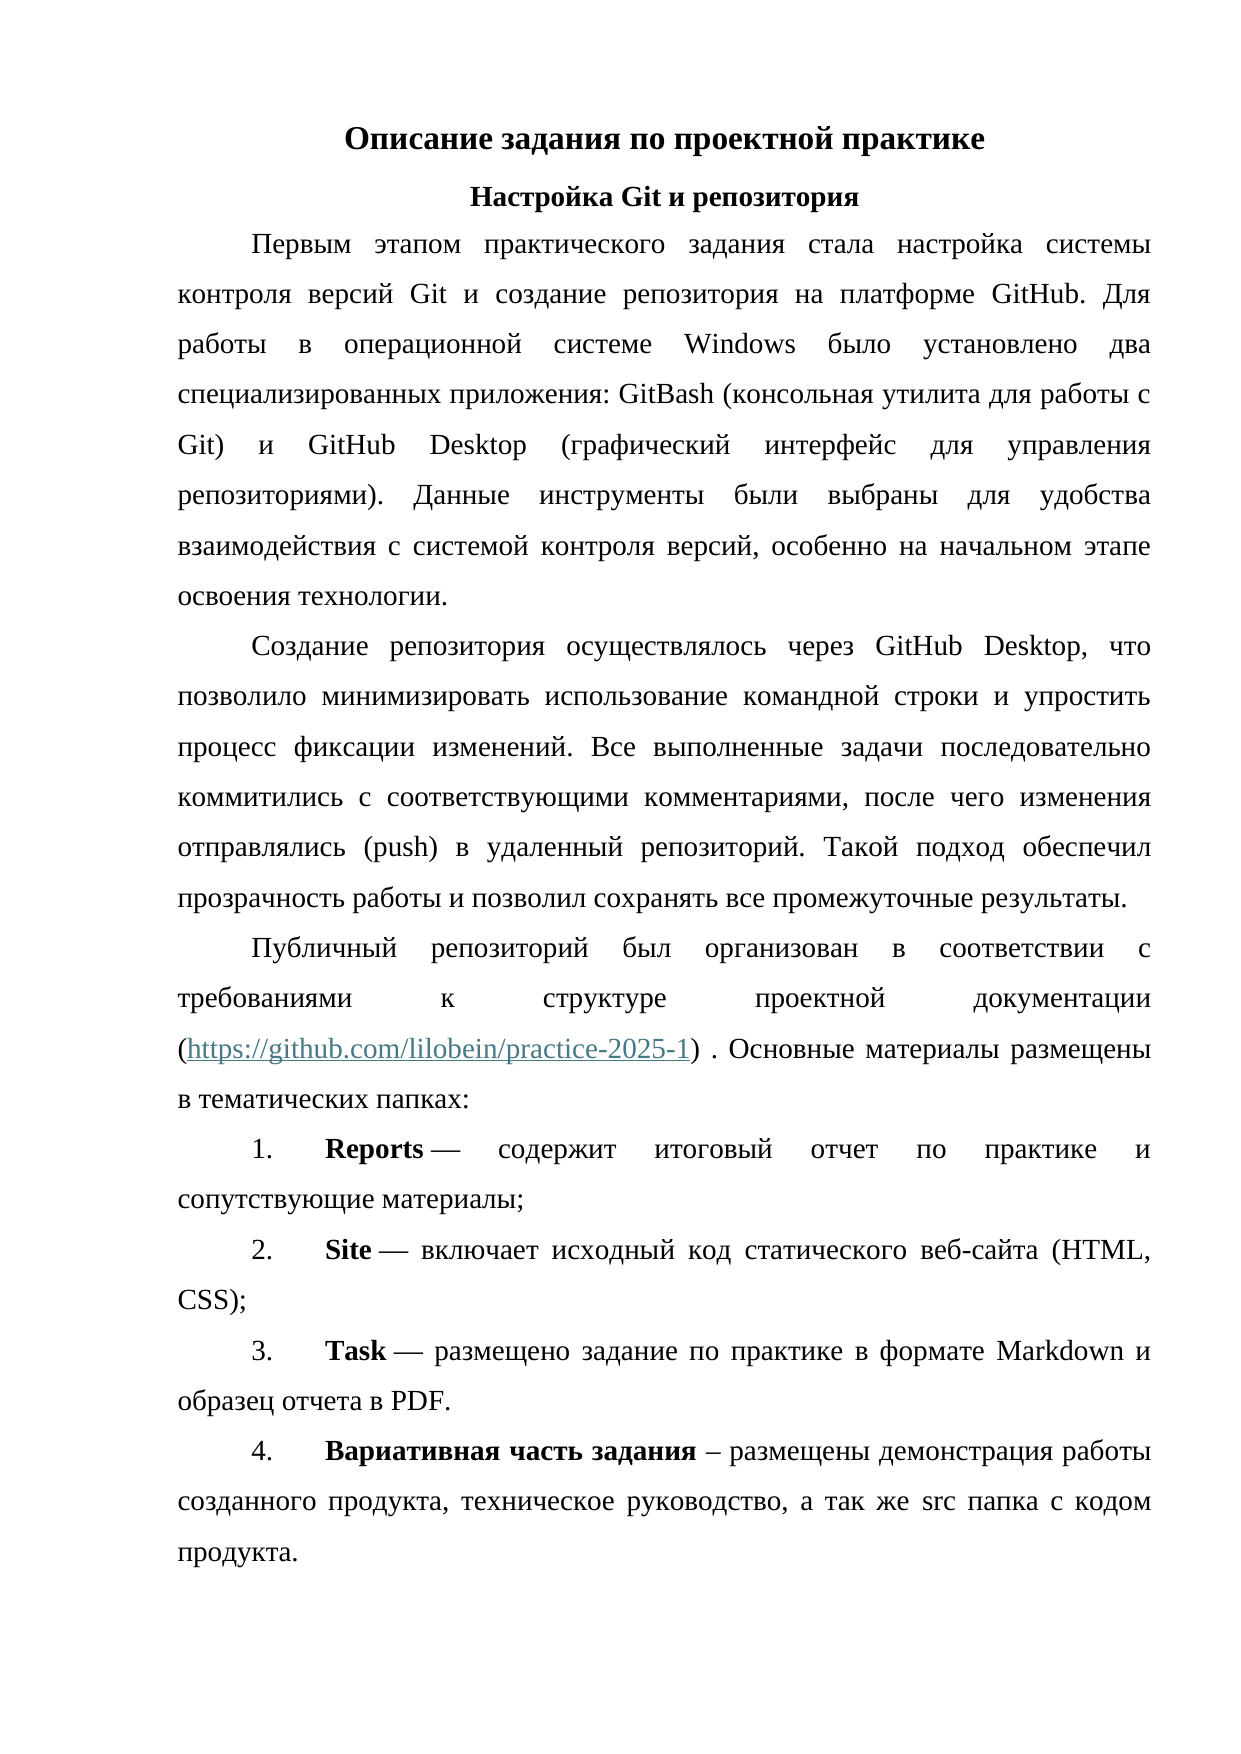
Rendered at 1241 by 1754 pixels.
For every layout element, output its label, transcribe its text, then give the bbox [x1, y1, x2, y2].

text Создание репозитория осуществлялось через GitHub Desktop, что позволило минимизировать использование командной строки и упростить процесс фиксации изменений. Все выполненные задачи последовательно коммитились с соответствующими комментариями, после чего изменения отправлялись (push) в удаленный репозиторий. Такой подход обеспечил прозрачность работы и позволил сохранять все промежуточные результаты. [177, 628, 1152, 913]
text Первым этапом практического задания стала настройка системы контроля версий Git и создание репозитория на платформе GitHub. Для работы в операционной системе Windows было установлено два специализированных приложения: GitBash (консольная утилита для работы с Git) и GitHub Desktop (графический интерфейс для управления репозиториями). Данные инструменты были выбраны для удобства взаимодействия с системой контроля версий, особенно на начальном этапе освоения технологии. [177, 226, 1152, 611]
list Reports — содержит итоговый отчет по практике и сопутствующие материалы; [177, 1131, 1152, 1215]
text Публичный репозиторий был организован в соответствии с требованиями к структуре проектной документации (https://github.com/lilobein/practice-2025-1) . Основные материалы размещены в тематических папках: [177, 930, 1152, 1114]
subtitle Описание задания по проектной практике [177, 118, 1152, 156]
subtitle Настройка Git и репозитория [177, 179, 1152, 212]
list Site — включает исходный код статического веб-сайта (HTML, CSS); [177, 1232, 1152, 1316]
list Task — размещено задание по практике в формате Markdown и образец отчета в PDF. [177, 1333, 1152, 1416]
list Вариативная часть задания – размещены демонстрация работы созданного продукта, техническое руководство, а так же src папка с кодом продукта. [177, 1433, 1152, 1567]
